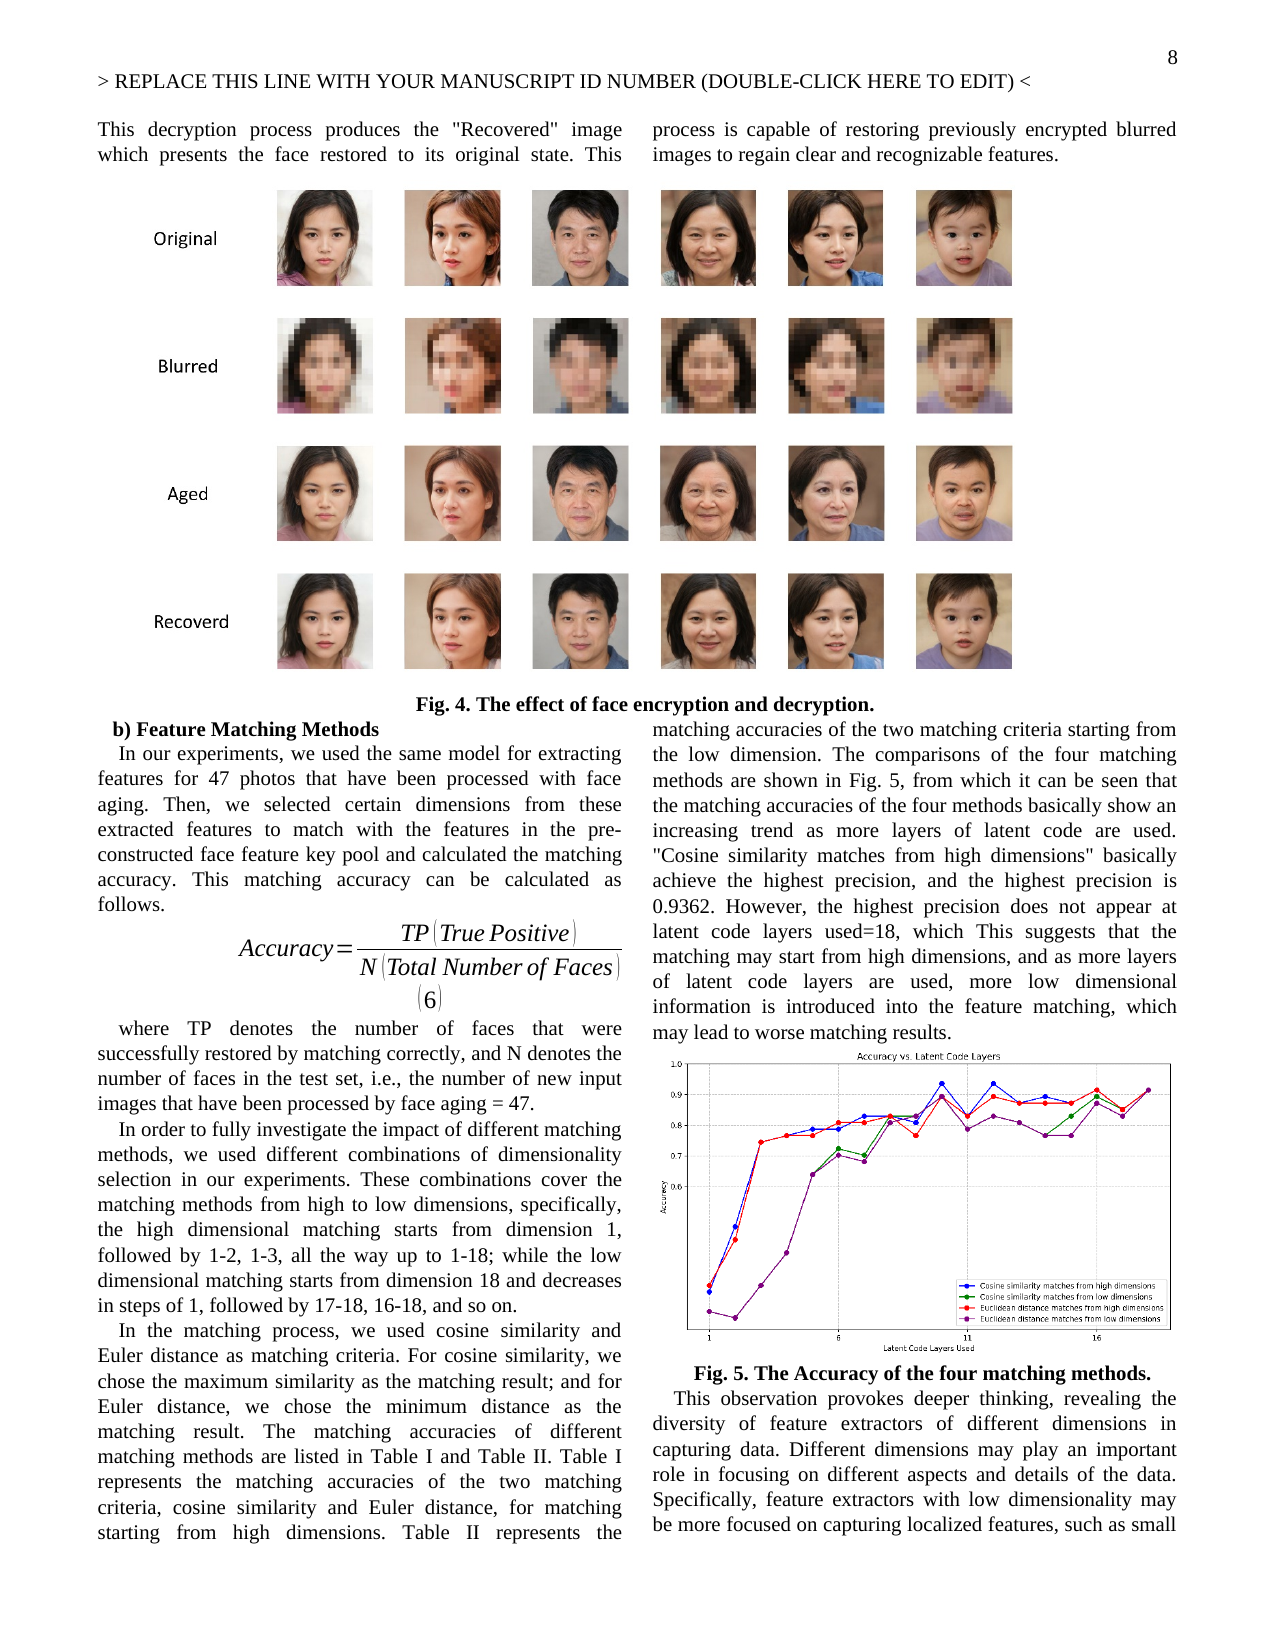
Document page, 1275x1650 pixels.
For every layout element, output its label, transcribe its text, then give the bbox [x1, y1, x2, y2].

picture [97, 167, 1178, 691]
text Fig. 4. The effect of face encryption and decryption. [97, 692, 1177, 716]
text where TP denotes the number of faces that were successfully restored by matching correctly, and N denotes the number of faces in the test set, i.e., the number of new input images that have been processed by face aging = 47. [97, 1016, 622, 1115]
text Fig. 5. The Accuracy of the four matching methods. [652, 1361, 1177, 1385]
picture [652, 1044, 1178, 1360]
text In order to fully investigate the impact of different matching methods, we used different combinations of dimensionality selection in our experiments. These combinations cover the matching methods from high to low dimensions, specifically, the high dimensional matching starts from dimension 1, followed by 1-2, 1-3, all the way up to 1-18; while the low dimensional matching starts from dimension 18 and decreases in steps of 1, followed by 17-18, 16-18, and so on. [97, 1116, 622, 1317]
text In the matching process, we used cosine similarity and Euler distance as matching criteria. For cosine similarity, we chose the maximum similarity as the matching result; and for Euler distance, we chose the minimum distance as the matching result. The matching accuracies of different matching methods are listed in Table I and Table II. Table I represents the matching accuracies of the two matching criteria, cosine similarity and Euler distance, for matching starting from high dimensions. Table II represents the matching accuracies of the two matching criteria starting from the low dimension. The comparisons of the four matching methods are shown in Fig. 5, from which it can be seen that the matching accuracies of the four methods basically show an increasing trend as more layers of latent code are used. "Cosine similarity matches from high dimensions" basically achieve the highest precision, and the highest precision is 0.9362. However, the highest precision does not appear at latent code layers used=18, which This suggests that the matching may start from high dimensions, and as more layers of latent code layers are used, more low dimensional information is introduced into the feature matching, which may lead to worse matching results. [97, 1318, 622, 1544]
text In our experiments, we used the same model for extracting features for 47 photos that have been processed with face aging. Then, we selected certain dimensions from these extracted features to match with the features in the pre-constructed face feature key pool and calculated the matching accuracy. This matching accuracy can be calculated as follows. [97, 741, 622, 916]
text b) Feature Matching Methods [97, 717, 622, 741]
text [652, 117, 1177, 166]
text In the matching process, we used cosine similarity and Euler distance as matching criteria. For cosine similarity, we chose the maximum similarity as the matching result; and for Euler distance, we chose the minimum distance as the matching result. The matching accuracies of different matching methods are listed in Table I and Table II. Table I represents the matching accuracies of the two matching criteria, cosine similarity and Euler distance, for matching starting from high dimensions. Table II represents the matching accuracies of the two matching criteria starting from the low dimension. The comparisons of the four matching methods are shown in Fig. 5, from which it can be seen that the matching accuracies of the four methods basically show an increasing trend as more layers of latent code are used. "Cosine similarity matches from high dimensions" basically achieve the highest precision, and the highest precision is 0.9362. However, the highest precision does not appear at latent code layers used=18, which This suggests that the matching may start from high dimensions, and as more layers of latent code layers are used, more low dimensional information is introduced into the feature matching, which may lead to worse matching results. [652, 717, 1177, 1044]
